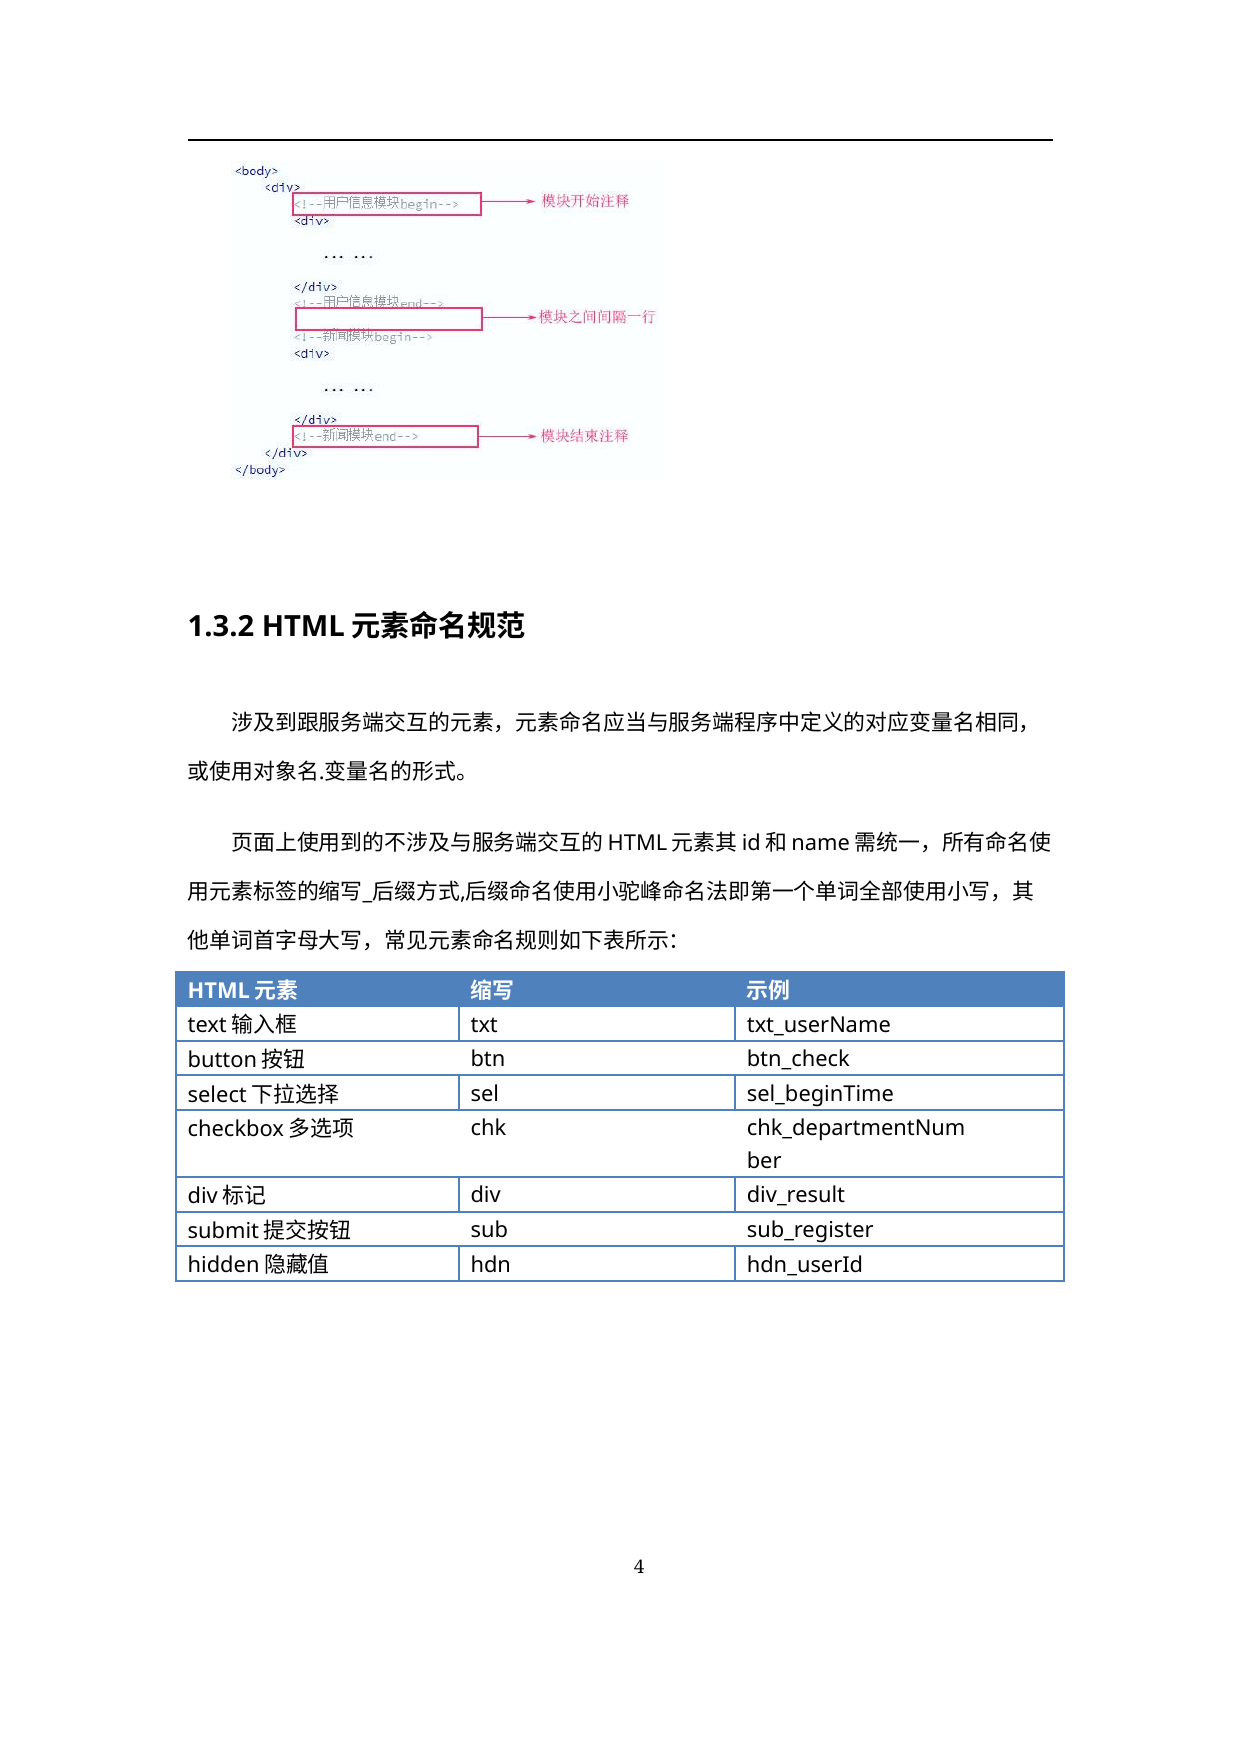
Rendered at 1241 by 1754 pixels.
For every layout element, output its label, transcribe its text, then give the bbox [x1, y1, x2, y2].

table_cell submit提交按钮 [177, 1213, 459, 1245]
table_cell text输入框 [177, 1007, 458, 1040]
table_cell hdn_userId [736, 1247, 1063, 1280]
table_cell txt_userName [736, 1007, 1063, 1040]
table_cell sel [460, 1076, 734, 1109]
picture [231, 161, 664, 480]
table_cell btn [459, 1042, 735, 1074]
table_cell div_result [736, 1178, 1063, 1211]
table_cell chk_departmentNumber [735, 1111, 1063, 1176]
table_cell button按钮 [177, 1042, 459, 1074]
table_cell sub [459, 1213, 735, 1245]
table_cell txt [460, 1007, 734, 1040]
table_cell hidden隐藏值 [177, 1247, 458, 1280]
subtitle 1.3.2 HTML元素命名规范 [187, 591, 1053, 656]
table_cell sub_register [735, 1213, 1063, 1245]
table_header 示例 [735, 973, 1063, 1005]
table_cell select下拉选择 [177, 1076, 458, 1109]
table_cell chk [459, 1111, 735, 1176]
table_cell sel_beginTime [736, 1076, 1063, 1109]
table_cell div标记 [177, 1178, 458, 1211]
table_header 缩写 [459, 973, 735, 1005]
table_cell div [460, 1178, 734, 1211]
text 页面上使用到的不涉及与服务端交互的HTML元素其id和name需统一，所有命名使用元素标签的缩写_后缀方式,后缀命名使用小驼峰命名法即第一个单词全部使用小写，其他单词首字母大写，常见元素命名规则如下表所示： [187, 825, 1053, 955]
table_header HTML元素 [177, 973, 459, 1005]
table_cell checkbox多选项 [177, 1111, 459, 1176]
text 涉及到跟服务端交互的元素，元素命名应当与服务端程序中定义的对应变量名相同，或使用对象名.变量名的形式。 [187, 705, 1053, 786]
table_cell hdn [460, 1247, 734, 1280]
table_cell btn_check [735, 1042, 1063, 1074]
